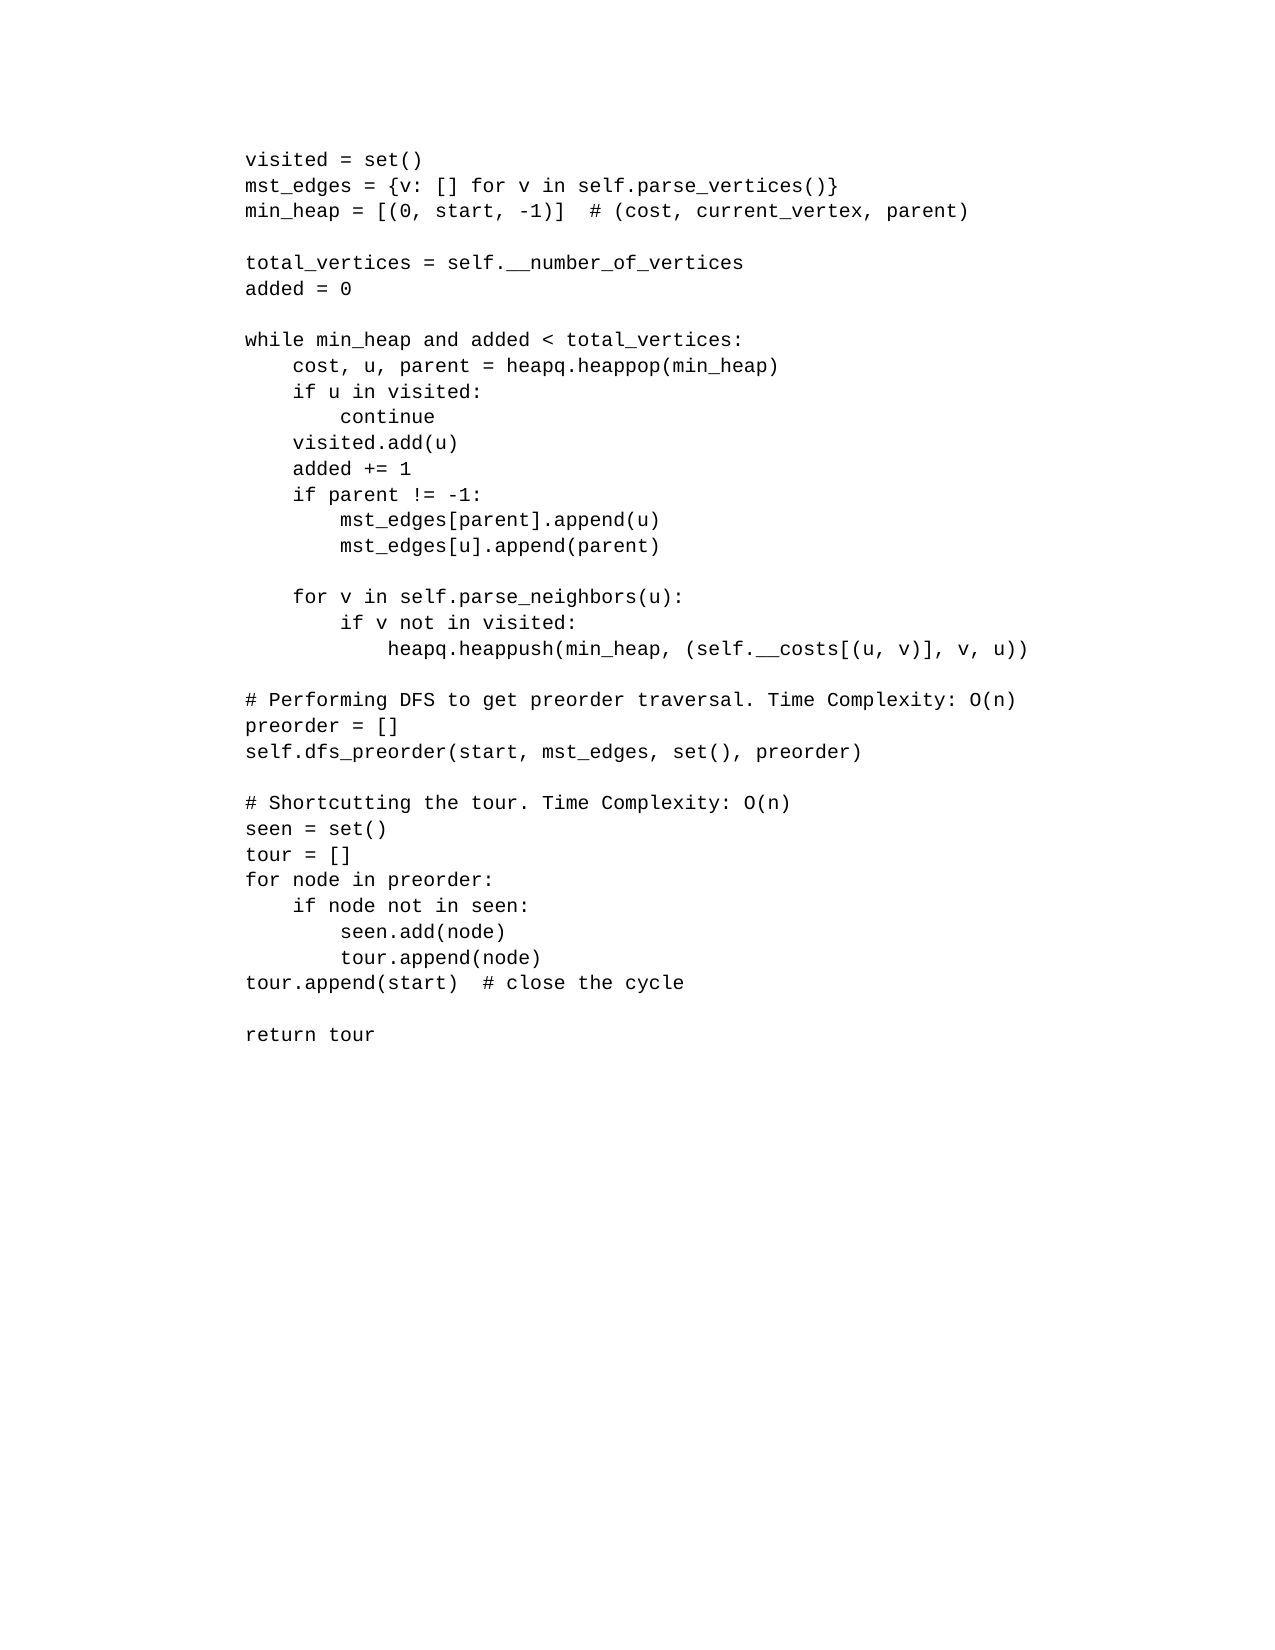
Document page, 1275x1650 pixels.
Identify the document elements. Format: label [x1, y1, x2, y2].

text [150, 150, 1125, 1047]
